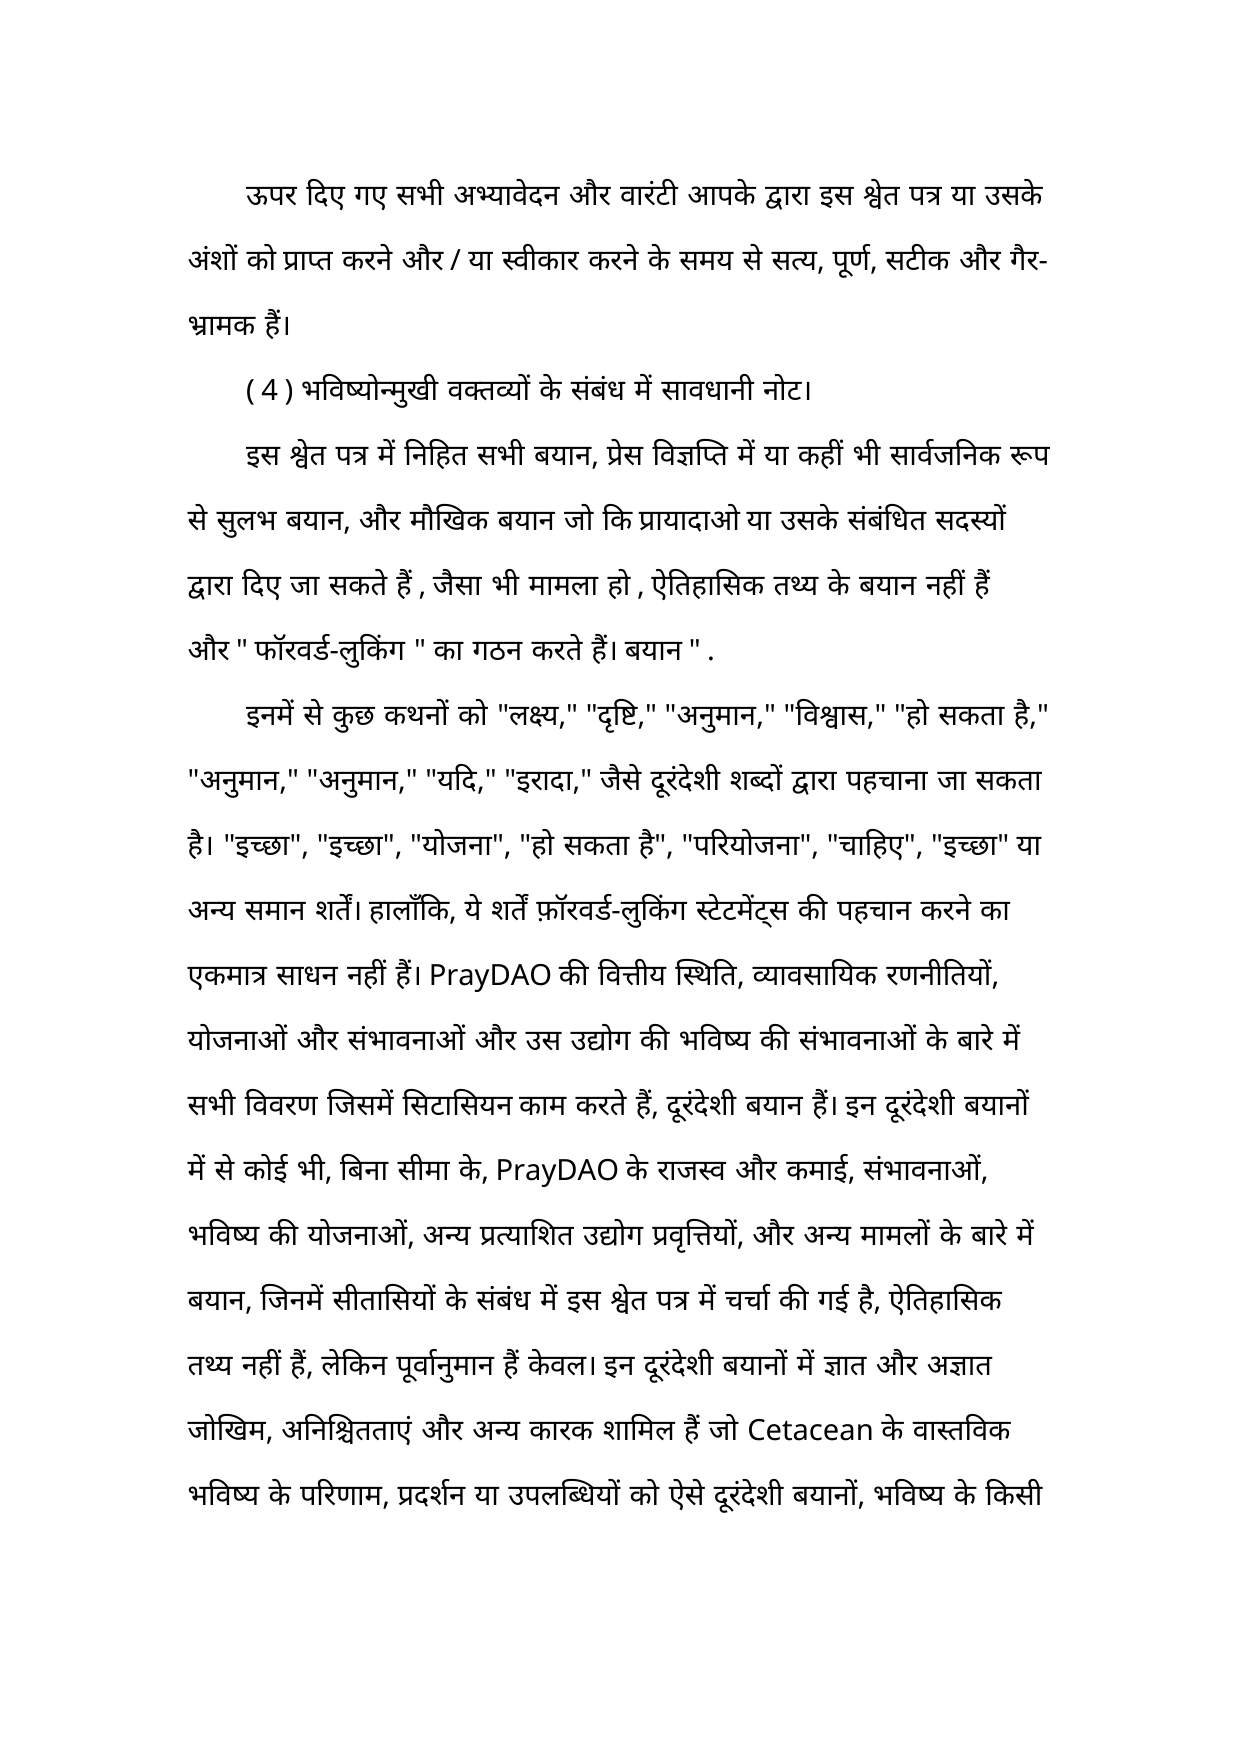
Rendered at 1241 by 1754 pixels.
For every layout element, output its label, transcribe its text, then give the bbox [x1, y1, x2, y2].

text ( 4 ) भविष्योन्मुखी वक्तव्यों के संबंध में सावधानी नोट। [187, 357, 1053, 422]
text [187, 682, 1053, 1527]
text ऊपर दिए गए सभी अभ्यावेदन और वारंटी आपके द्वारा इस श्वेत पत्र या उसके अंशों को प्राप्त करने और / या स्वीकार करने के समय से सत्य, पूर्ण, सटीक और गैर-भ्रामक हैं। [187, 162, 1053, 357]
text इस श्वेत पत्र में निहित सभी बयान, प्रेस विज्ञप्ति में या कहीं भी सार्वजनिक रूप से सुलभ बयान, और मौखिक बयान जो कि प्रायादाओ या उसके संबंधित सदस्यों द्वारा दिए जा सकते हैं , जैसा भी मामला हो , ऐतिहासिक तथ्य के बयान नहीं हैं और " फॉरवर्ड-लुकिंग " का गठन करते हैं। बयान " . [187, 422, 1053, 682]
